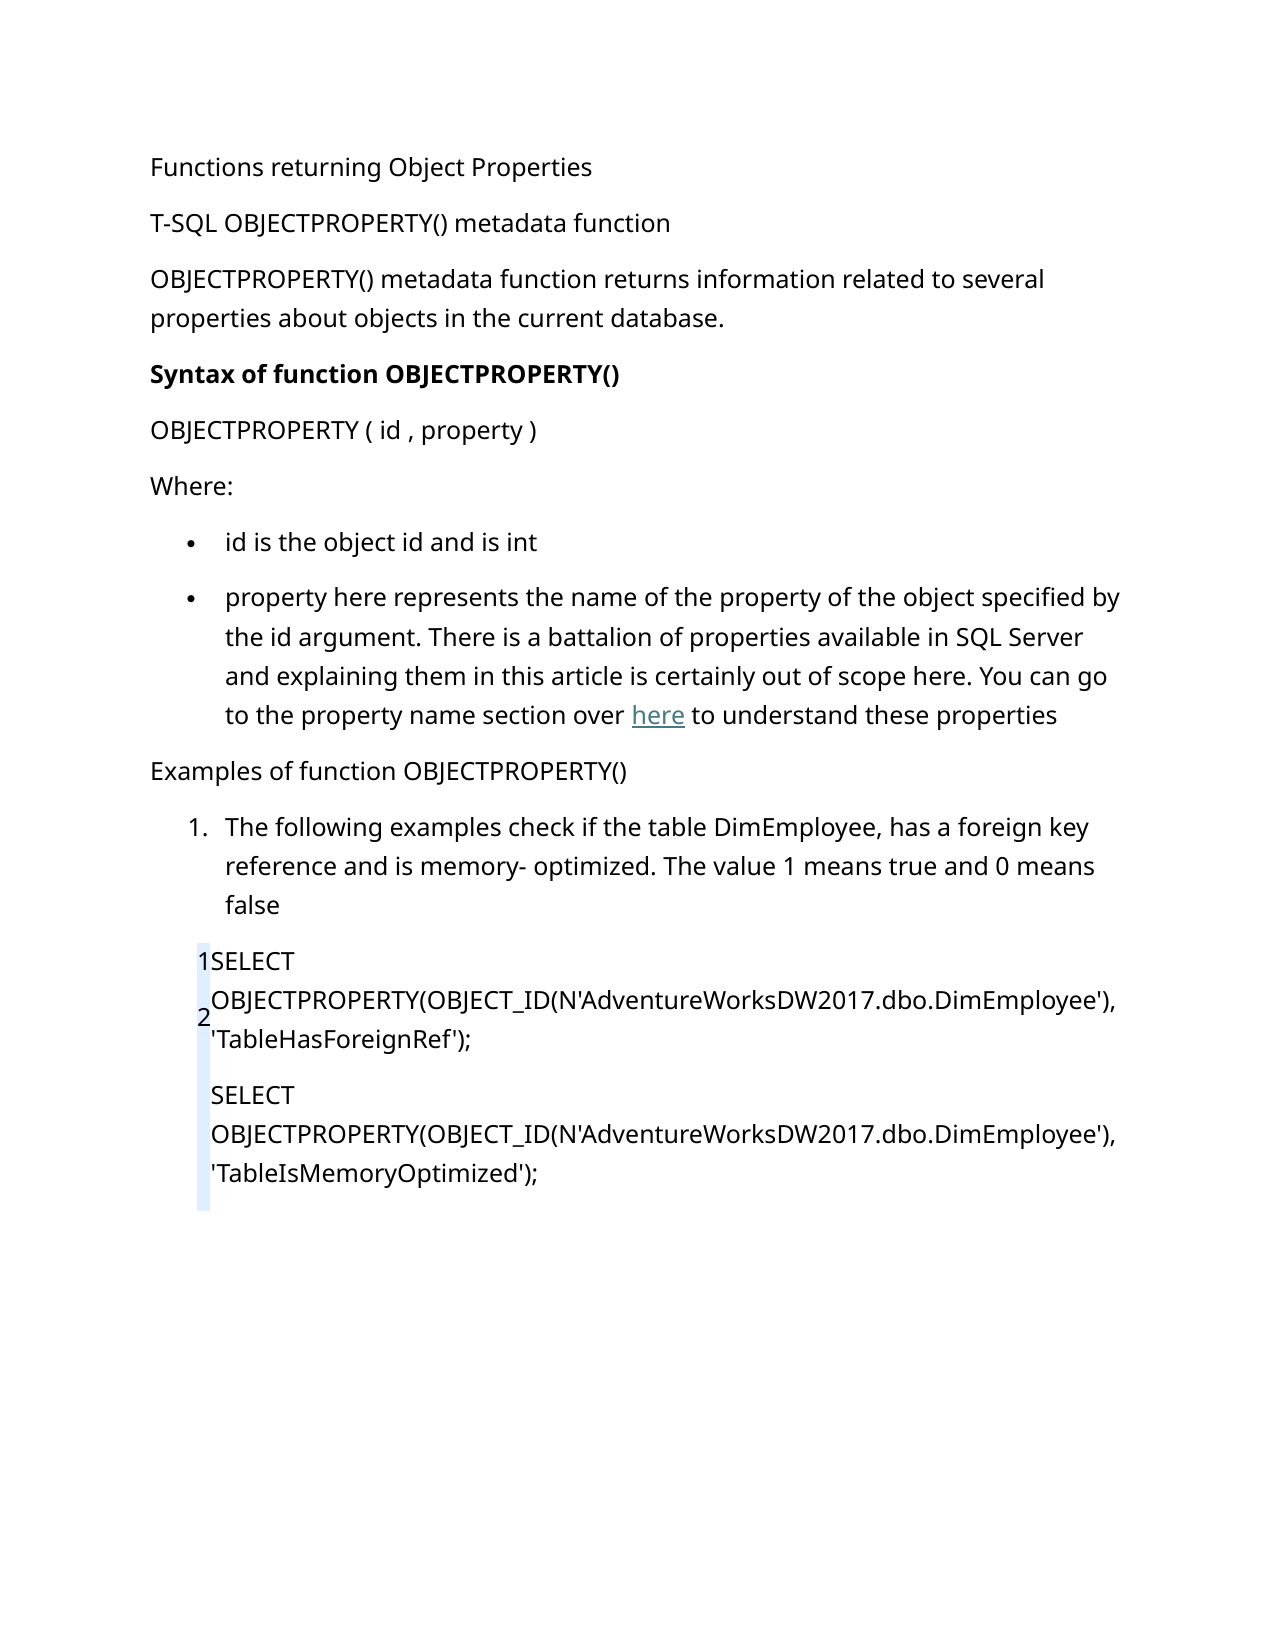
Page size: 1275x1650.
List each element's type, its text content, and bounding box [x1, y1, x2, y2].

list id is the object id and is int [187, 524, 1125, 558]
text Syntax of function OBJECTPROPERTY() [150, 357, 1125, 391]
text Where: [150, 468, 1125, 502]
text T-SQL OBJECTPROPERTY() metadata function [150, 206, 1125, 240]
table_header 1 2 [197, 943, 210, 1211]
list The following examples check if the table DimEmployee, has a foreign key reference and is memory- optimized. The value 1 means true and 0 means false [187, 809, 1125, 922]
list property here represents the name of the property of the object specified by the id argument. There is a battalion of properties available in SQL Server and explaining them in this article is certainly out of scope here. You can go to the property name section over here to understand these properties [187, 580, 1125, 732]
text Functions returning Object Properties [150, 150, 1125, 184]
text Examples of function OBJECTPROPERTY() [150, 753, 1125, 787]
table_header SELECT OBJECTPROPERTY(OBJECT_ID(N'AdventureWorksDW2017.dbo.DimEmployee'), 'TableHasForeignRef'); SELECT OBJECTPROPERTY(OBJECT_ID(N'AdventureWorksDW2017.dbo.DimEmployee'), 'TableIsMemoryOptimized'); [210, 943, 1125, 1211]
text OBJECTPROPERTY ( id , property ) [150, 412, 1125, 447]
text OBJECTPROPERTY() metadata function returns information related to several properties about objects in the current database. [150, 262, 1125, 335]
